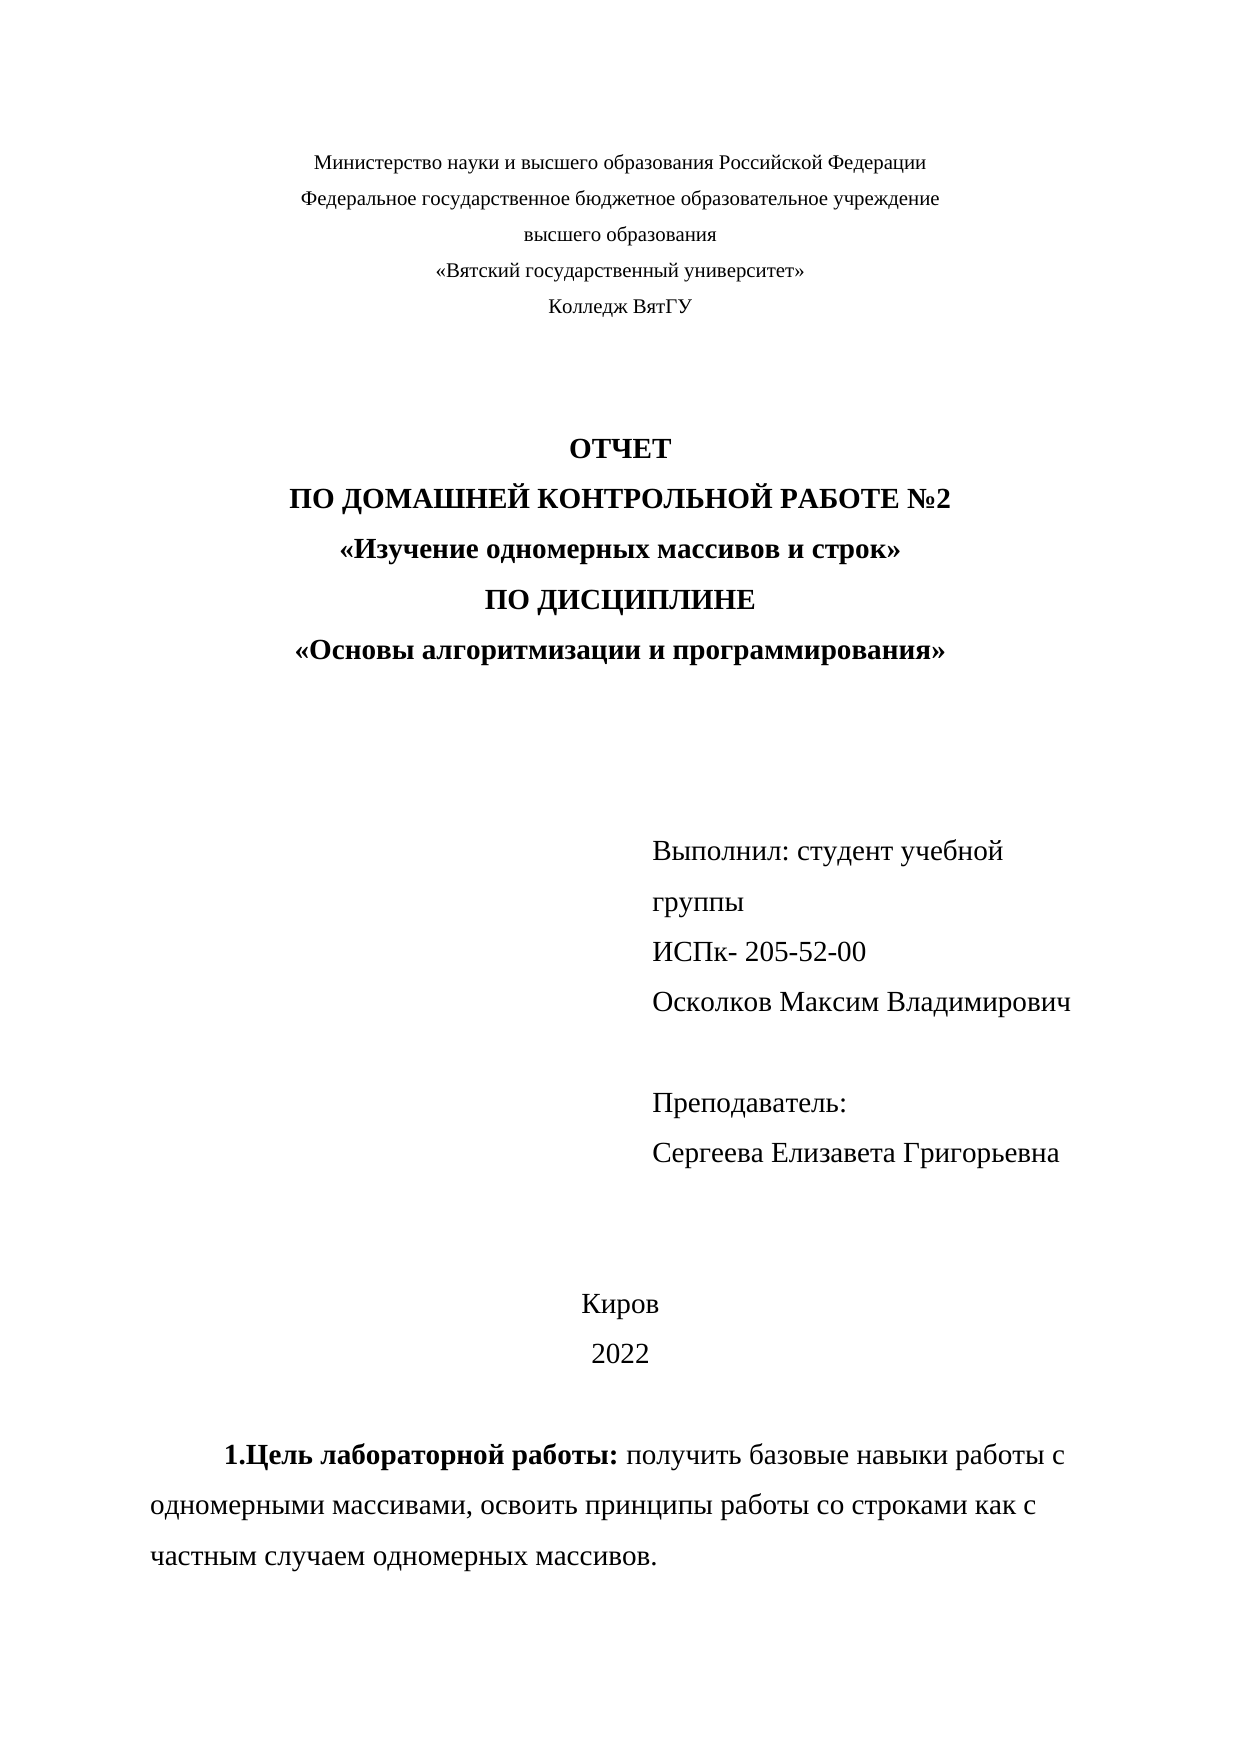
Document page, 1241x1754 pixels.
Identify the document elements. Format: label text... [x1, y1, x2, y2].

text ОТЧЕТ [150, 431, 1090, 464]
text «Изучение одномерных массивов и строк» [150, 531, 1090, 565]
text высшего образования [150, 222, 1090, 246]
text Осколков Максим Владимирович [652, 984, 1090, 1018]
text ИСПк- 205-52-00 [652, 934, 1090, 967]
text Сергеева Елизавета Григорьевна [652, 1135, 1090, 1169]
text «Основы алгоритмизации и программирования» [150, 632, 1090, 666]
text Колледж ВятГУ [150, 294, 1090, 318]
text «Вятский государственный университет» [150, 258, 1090, 282]
text Киров [150, 1286, 1090, 1320]
text Преподаватель: [652, 1085, 1090, 1118]
text 1.Цель лабораторной работы: получить базовые навыки работы с одномерными массивами, освоить принципы работы со строками как с частным случаем одномерных массивов. [150, 1437, 1090, 1571]
text Выполнил: студент учебной группы [652, 833, 1090, 917]
text Федеральное государственное бюджетное образовательное учреждение [150, 186, 1090, 210]
text ПО ДИСЦИПЛИНЕ [150, 582, 1090, 615]
text ПО ДОМАШНЕЙ КОНТРОЛЬНОЙ РАБОТЕ №2 [150, 481, 1090, 515]
text 2022 [150, 1336, 1090, 1370]
text Министерство науки и высшего образования Российской Федерации [150, 150, 1090, 174]
